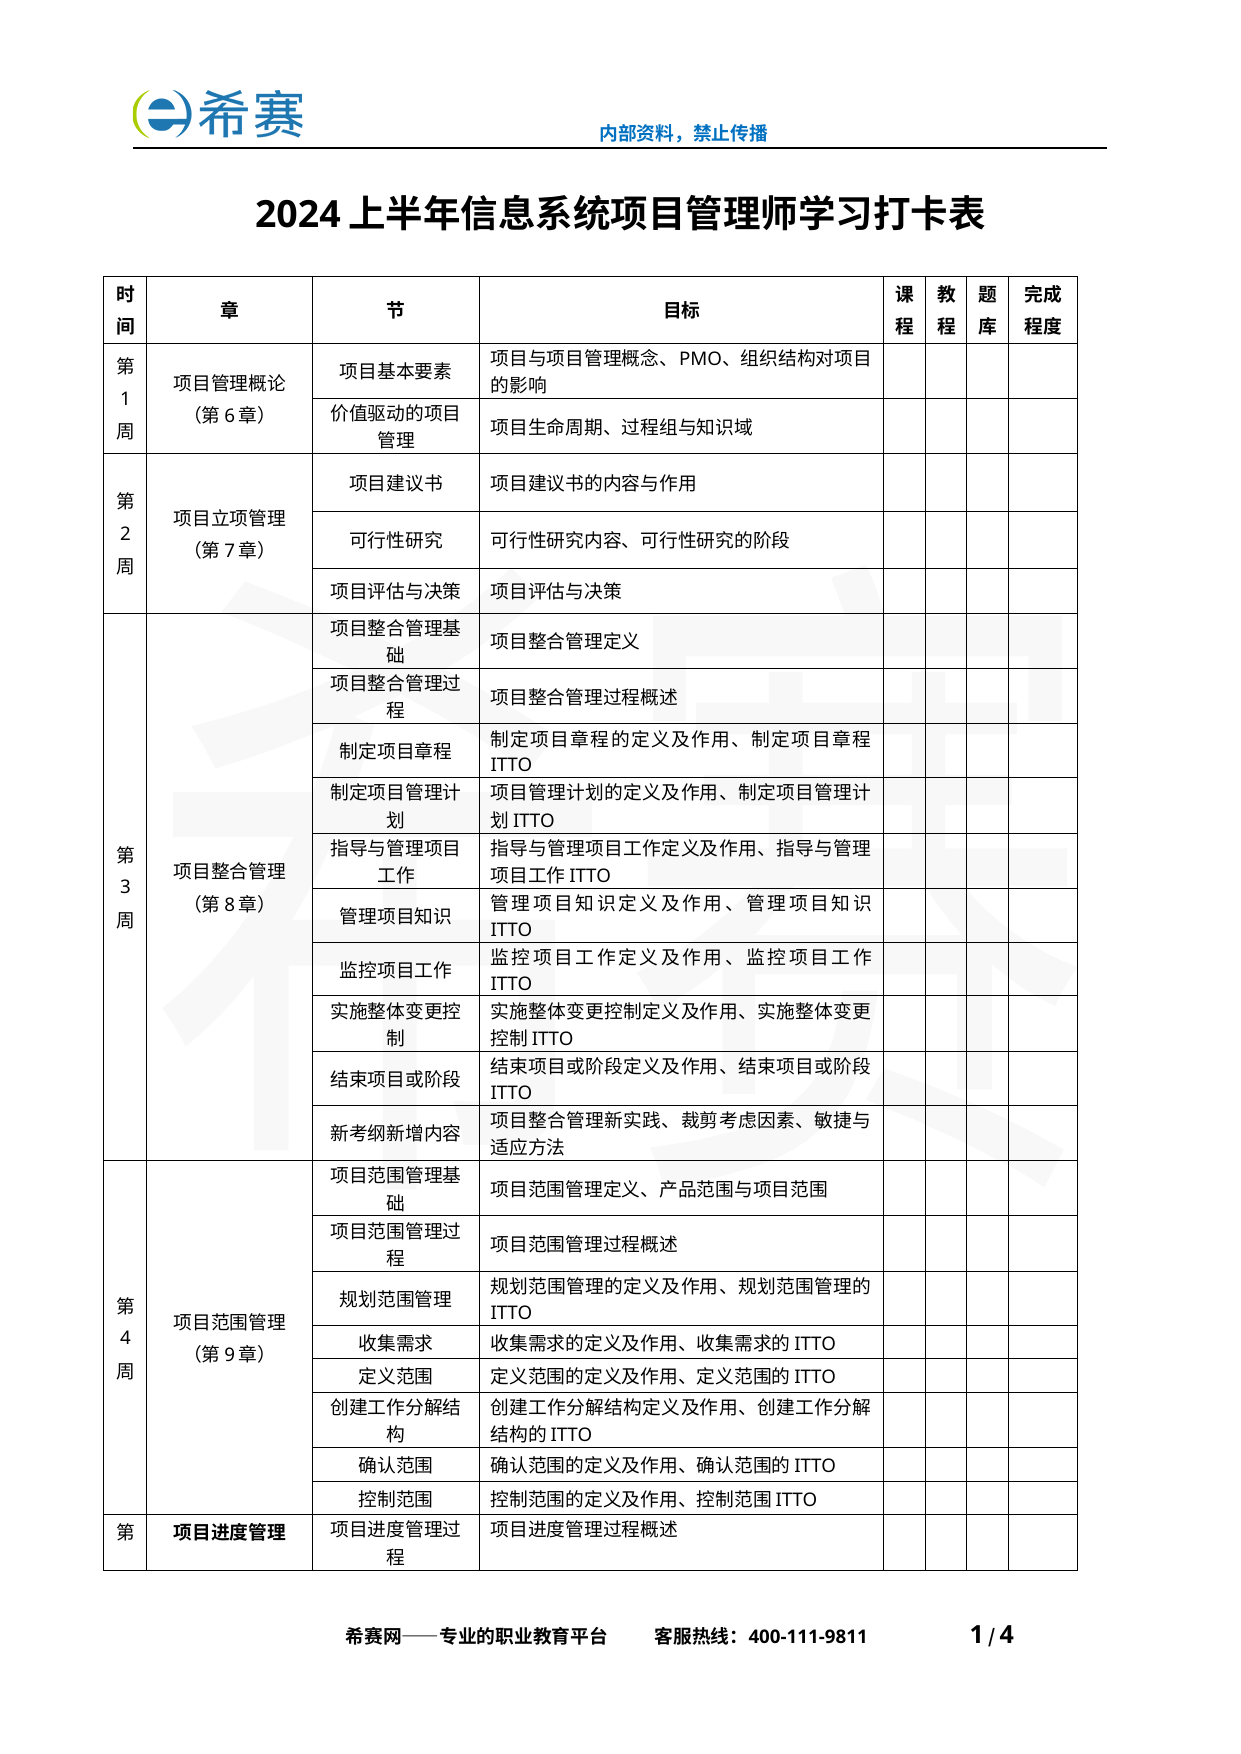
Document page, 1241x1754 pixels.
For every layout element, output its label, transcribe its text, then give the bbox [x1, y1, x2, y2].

table_cell [926, 669, 966, 723]
table_cell 控制范围的定义及作用、控制范围ITTO [480, 1482, 883, 1514]
table_cell [967, 778, 1008, 832]
table_cell 第4周 [104, 1161, 146, 1514]
table_cell [1009, 344, 1077, 398]
table_cell [1009, 512, 1077, 568]
table_cell 项目与项目管理概念、PMO、组织结构对项目的影响 [480, 344, 883, 398]
table_cell 项目整合管理定义 [480, 614, 883, 668]
table_cell [1009, 1161, 1077, 1215]
table_cell 可行性研究内容、可行性研究的阶段 [480, 512, 883, 568]
table_cell 项目整合管理新实践、裁剪考虑因素、敏捷与适应方法 [480, 1106, 883, 1160]
table_cell [926, 1106, 966, 1160]
table_cell [967, 569, 1008, 612]
table_cell 创建工作分解结构 [313, 1393, 479, 1447]
table_cell 实施整体变更控制定义及作用、实施整体变更控制ITTO [480, 996, 883, 1051]
table_cell [967, 1106, 1008, 1160]
table_cell [967, 1515, 1008, 1569]
table_cell [926, 889, 966, 942]
table_cell [967, 512, 1008, 568]
table_cell [967, 1272, 1008, 1324]
table_cell 控制范围 [313, 1482, 479, 1514]
table_cell [967, 614, 1008, 668]
table_cell [884, 943, 925, 995]
table_cell [926, 512, 966, 568]
table_cell [1009, 1359, 1077, 1392]
table_cell [884, 724, 925, 777]
table_cell 制定项目章程 [313, 724, 479, 777]
table_cell [884, 399, 925, 453]
table_header 教程 [926, 277, 966, 342]
table_cell 项目范围管理过程 [313, 1216, 479, 1271]
table_cell [1009, 1106, 1077, 1160]
table_cell 项目范围管理过程概述 [480, 1216, 883, 1271]
table_cell [926, 1052, 966, 1104]
table_cell [884, 614, 925, 668]
table_cell 规划范围管理 [313, 1272, 479, 1324]
table_cell 项目进度管理过程 [313, 1515, 479, 1569]
table_cell 定义范围 [313, 1359, 479, 1392]
table_cell [967, 669, 1008, 723]
table_cell 项目管理概论 （第6章） [147, 344, 312, 453]
table_cell 收集需求的定义及作用、收集需求的ITTO [480, 1326, 883, 1358]
table_cell [884, 569, 925, 612]
table_cell [926, 1161, 966, 1215]
table_cell 项目评估与决策 [480, 569, 883, 612]
table_cell [884, 1482, 925, 1514]
table_cell 项目整合管理过程 [313, 669, 479, 723]
table_header 章 [147, 277, 312, 342]
table_cell 项目管理计划的定义及作用、制定项目管理计划ITTO [480, 778, 883, 832]
table_cell [1009, 1216, 1077, 1271]
table_cell 第5周 [104, 1515, 146, 1569]
table_header 时间 [104, 277, 146, 342]
table_cell 指导与管理项目工作定义及作用、指导与管理项目工作ITTO [480, 834, 883, 888]
table_cell [884, 1216, 925, 1271]
table_cell [967, 724, 1008, 777]
table_cell [1009, 669, 1077, 723]
table_cell 项目范围管理基础 [313, 1161, 479, 1215]
table_cell [926, 778, 966, 832]
table_cell [884, 778, 925, 832]
table_cell [1009, 1393, 1077, 1447]
table_cell [967, 1359, 1008, 1392]
table_cell 项目范围管理 （第9章） [147, 1161, 312, 1514]
table_cell 创建工作分解结构定义及作用、创建工作分解结构的ITTO [480, 1393, 883, 1447]
table_cell [884, 996, 925, 1051]
table_cell 监控项目工作 [313, 943, 479, 995]
table_cell [884, 669, 925, 723]
table_cell 项目评估与决策 [313, 569, 479, 612]
table_cell 第1周 [104, 344, 146, 453]
table_cell 项目进度管理过程概述 [480, 1515, 883, 1569]
table_header 题库 [967, 277, 1008, 342]
table_cell 结束项目或阶段定义及作用、结束项目或阶段ITTO [480, 1052, 883, 1104]
table_cell 可行性研究 [313, 512, 479, 568]
table_cell 价值驱动的项目管理 [313, 399, 479, 453]
table_cell 第2周 [104, 454, 146, 612]
table_cell [884, 1448, 925, 1481]
table_cell 项目范围管理定义、产品范围与项目范围 [480, 1161, 883, 1215]
table_cell 项目生命周期、过程组与知识域 [480, 399, 883, 453]
table_cell [926, 1482, 966, 1514]
table_cell 项目整合管理基础 [313, 614, 479, 668]
table_cell [1009, 834, 1077, 888]
table_cell [884, 834, 925, 888]
table_cell [967, 1052, 1008, 1104]
table_cell [884, 1272, 925, 1324]
text 2024上半年信息系统项目管理师学习打卡表 [133, 178, 1107, 243]
table_cell 定义范围的定义及作用、定义范围的ITTO [480, 1359, 883, 1392]
table_cell [884, 1052, 925, 1104]
table_cell [926, 943, 966, 995]
table_cell 管理项目知识定义及作用、管理项目知识ITTO [480, 889, 883, 942]
table_cell 制定项目管理计划 [313, 778, 479, 832]
table_cell 规划范围管理的定义及作用、规划范围管理的ITTO [480, 1272, 883, 1324]
table_cell [884, 344, 925, 398]
table_cell [884, 512, 925, 568]
table_cell 监控项目工作定义及作用、监控项目工作ITTO [480, 943, 883, 995]
table_cell 指导与管理项目工作 [313, 834, 479, 888]
table_cell [926, 1216, 966, 1271]
table_cell 管理项目知识 [313, 889, 479, 942]
table_cell [1009, 1482, 1077, 1514]
table_cell 确认范围的定义及作用、确认范围的ITTO [480, 1448, 883, 1481]
table_cell [967, 889, 1008, 942]
table_header 完成程度 [1009, 277, 1077, 342]
table_cell 项目整合管理 （第8章） [147, 614, 312, 1160]
table_cell 项目建议书的内容与作用 [480, 454, 883, 511]
table_cell [926, 454, 966, 511]
table_cell [884, 1515, 925, 1569]
table_cell [1009, 454, 1077, 511]
table_cell [1009, 778, 1077, 832]
table_cell [967, 1393, 1008, 1447]
table_cell [967, 996, 1008, 1051]
table_header 课程 [884, 277, 925, 342]
table_cell [967, 1216, 1008, 1271]
table_cell [967, 1482, 1008, 1514]
table_cell [926, 344, 966, 398]
table_cell 项目进度管理 （第10章） [147, 1515, 312, 1569]
table_cell [1009, 889, 1077, 942]
table_cell [926, 1272, 966, 1324]
table_cell [1009, 1326, 1077, 1358]
table_cell [1009, 614, 1077, 668]
picture [132, 88, 303, 140]
table_cell 新考纲新增内容 [313, 1106, 479, 1160]
table_cell 结束项目或阶段 [313, 1052, 479, 1104]
table_cell [1009, 996, 1077, 1051]
table_cell [967, 1326, 1008, 1358]
table_cell [926, 614, 966, 668]
table_cell [1009, 1515, 1077, 1569]
table_cell [967, 1448, 1008, 1481]
table_cell [926, 1326, 966, 1358]
table_cell [884, 1161, 925, 1215]
table_cell 第3周 [104, 614, 146, 1160]
table_cell [1009, 1448, 1077, 1481]
table_cell [926, 996, 966, 1051]
table_cell [1009, 399, 1077, 453]
table_cell [926, 1515, 966, 1569]
table_cell [926, 1448, 966, 1481]
table_cell 制定项目章程的定义及作用、制定项目章程ITTO [480, 724, 883, 777]
table_cell [1009, 724, 1077, 777]
table_cell [967, 344, 1008, 398]
table_cell [926, 1393, 966, 1447]
table_cell 收集需求 [313, 1326, 479, 1358]
table_cell 实施整体变更控制 [313, 996, 479, 1051]
table_cell [1009, 1272, 1077, 1324]
table_cell 确认范围 [313, 1448, 479, 1481]
table_cell 项目立项管理 （第7章） [147, 454, 312, 612]
table_header 目标 [480, 277, 883, 342]
table_cell [967, 399, 1008, 453]
table_cell 项目建议书 [313, 454, 479, 511]
table_cell [884, 1359, 925, 1392]
table_cell [926, 399, 966, 453]
table_cell [967, 943, 1008, 995]
table_cell [1009, 1052, 1077, 1104]
table_cell [967, 454, 1008, 511]
table_cell [926, 724, 966, 777]
table_cell [884, 889, 925, 942]
table_cell [884, 1393, 925, 1447]
table_cell [926, 569, 966, 612]
table_cell [1009, 943, 1077, 995]
table_cell [884, 1326, 925, 1358]
table_cell [1009, 569, 1077, 612]
table_cell [926, 1359, 966, 1392]
table_cell [884, 1106, 925, 1160]
table_cell [967, 834, 1008, 888]
table_cell [884, 454, 925, 511]
table_cell [926, 834, 966, 888]
table_cell 项目整合管理过程概述 [480, 669, 883, 723]
table_cell 项目基本要素 [313, 344, 479, 398]
table_header 节 [313, 277, 479, 342]
table_cell [967, 1161, 1008, 1215]
